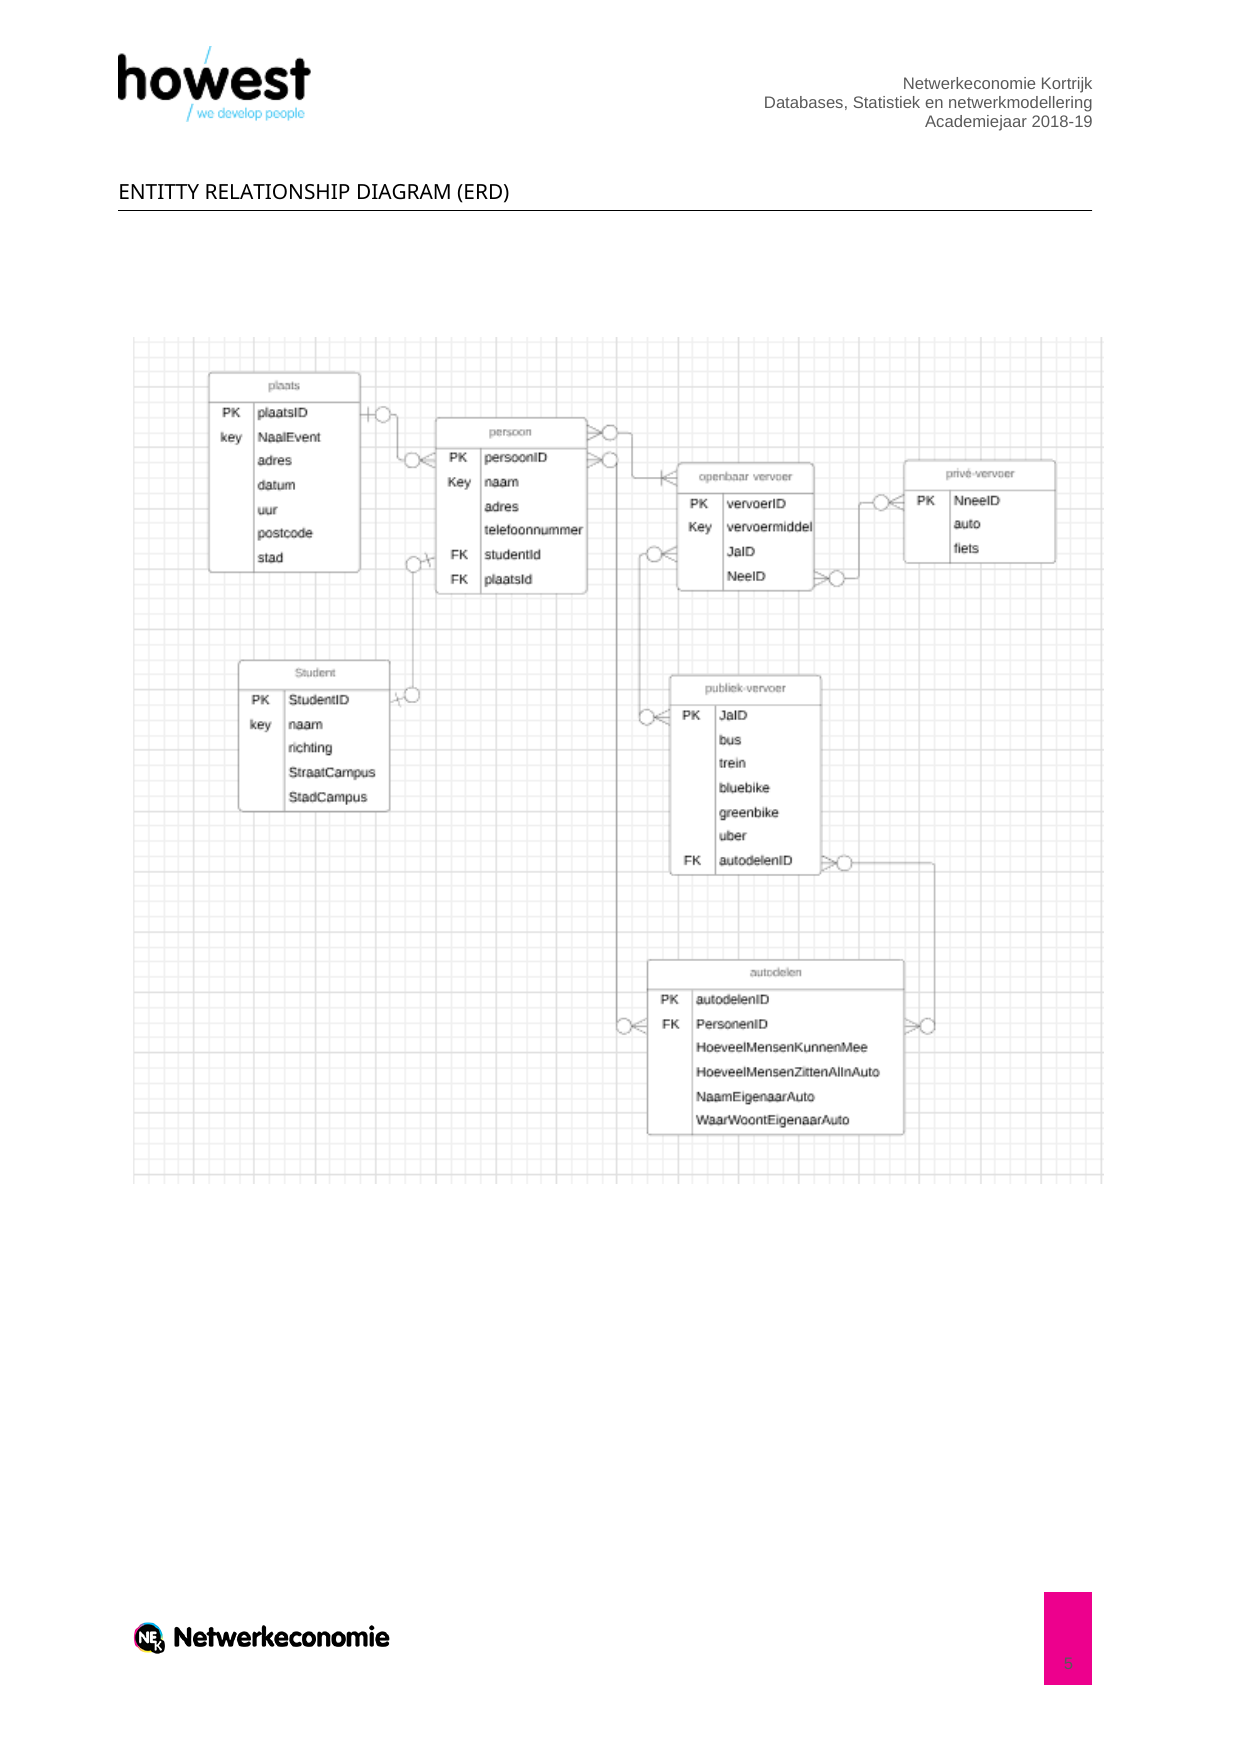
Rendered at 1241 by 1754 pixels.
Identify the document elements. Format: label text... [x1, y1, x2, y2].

picture [133, 337, 1106, 1185]
picture [118, 46, 311, 122]
subtitle Entitty Relationship diagram (ERD) [118, 177, 1092, 210]
picture [130, 1617, 390, 1659]
